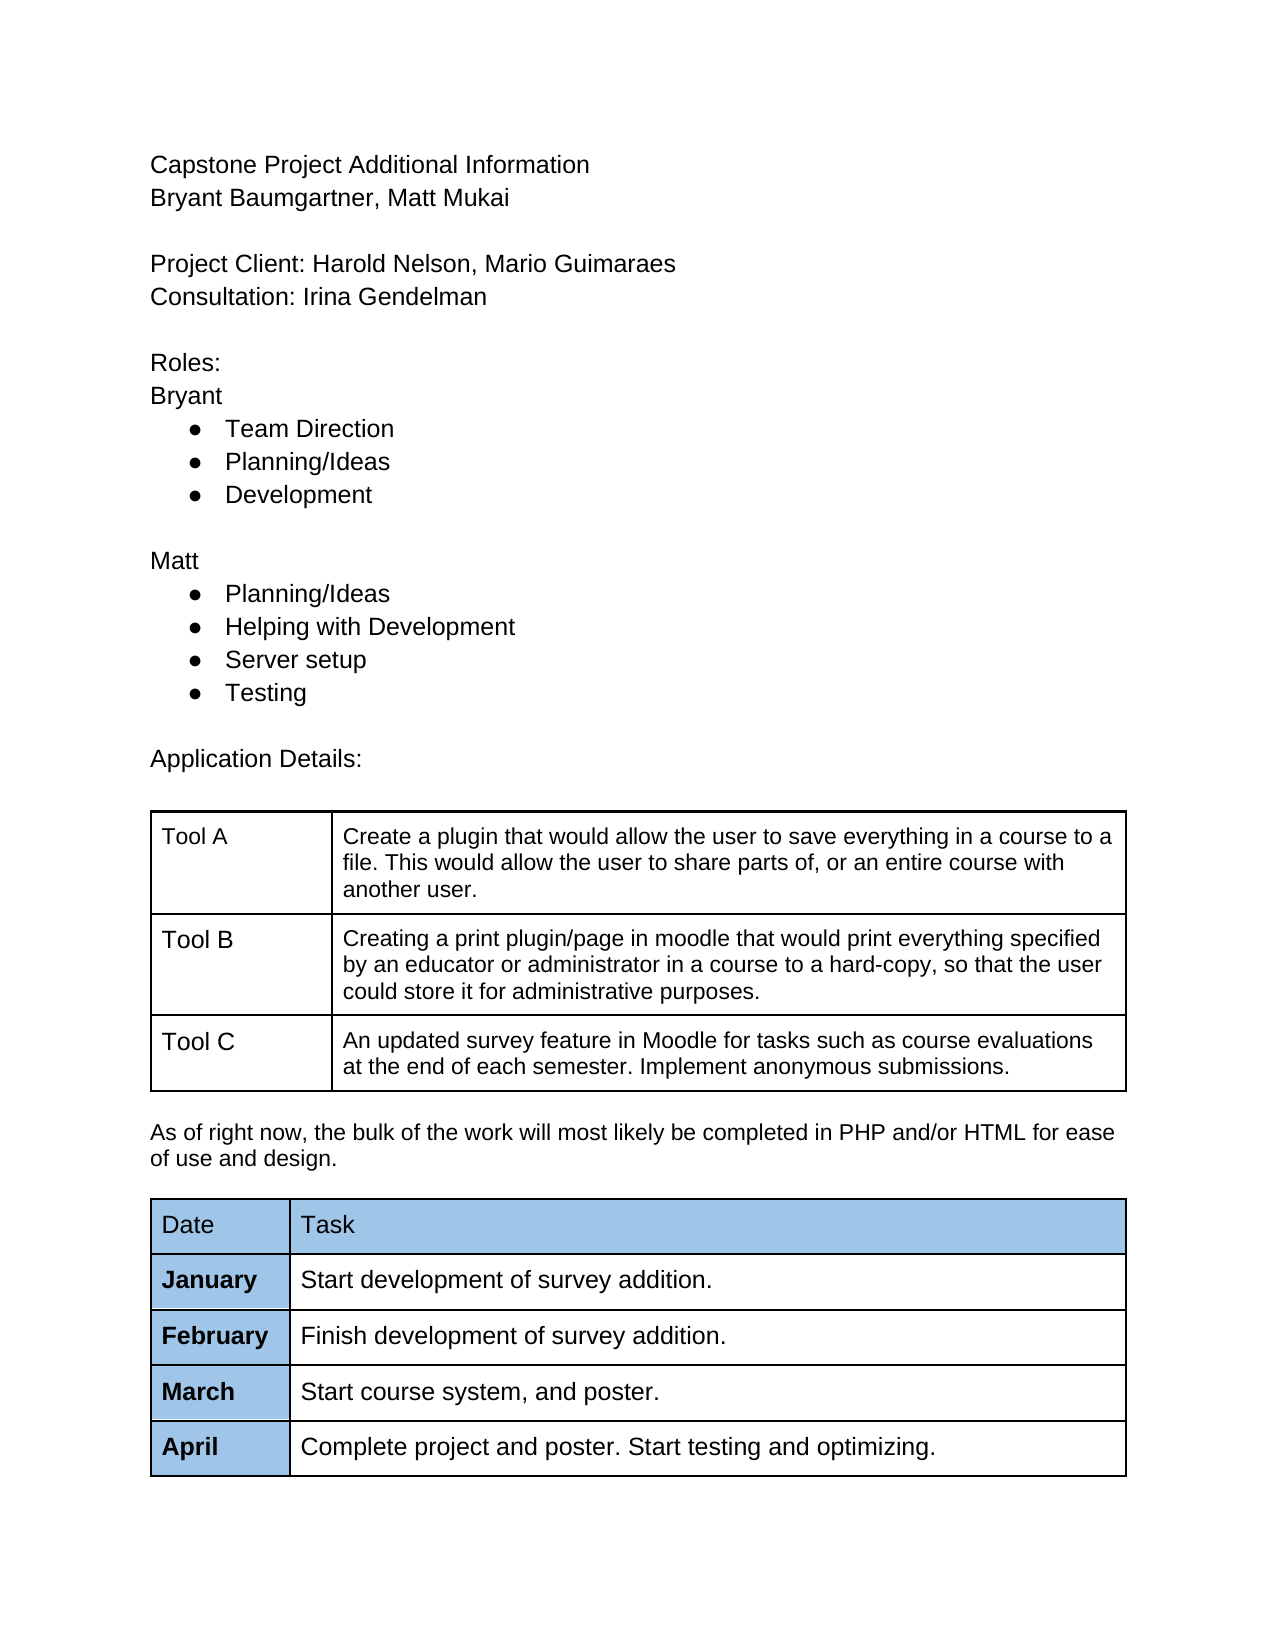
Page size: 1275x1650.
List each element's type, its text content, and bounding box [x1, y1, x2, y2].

table_cell Start development of survey addition. [291, 1255, 1125, 1308]
table_cell Tool C [152, 1016, 331, 1090]
table_cell Complete project and poster. Start testing and optimizing. [291, 1422, 1125, 1475]
table_cell March [152, 1366, 289, 1419]
list Testing [187, 678, 1125, 707]
list Planning/Ideas [187, 447, 1125, 476]
table_cell Tool B [152, 915, 331, 1014]
table_cell April [152, 1422, 289, 1475]
text Bryant [150, 381, 1125, 410]
table_cell February [152, 1311, 289, 1364]
table_cell An updated survey feature in Moodle for tasks such as course evaluations at the end of each semester. Implement anonymous submissions. [333, 1016, 1125, 1090]
text Project Client: Harold Nelson, Mario Guimaraes [150, 249, 1125, 278]
table_header Task [291, 1200, 1125, 1253]
list Helping with Development [187, 612, 1125, 641]
list Team Direction [187, 414, 1125, 443]
text Capstone Project Additional Information [150, 150, 1125, 179]
table_cell Finish development of survey addition. [291, 1311, 1125, 1364]
list Planning/Ideas [187, 579, 1125, 608]
text Roles: [150, 348, 1125, 377]
list Development [187, 480, 1125, 509]
table_cell Start course system, and poster. [291, 1366, 1125, 1419]
table_cell January [152, 1255, 289, 1308]
table_cell Creating a print plugin/page in moodle that would print everything specified by an educator or administrator in a course to a hard-copy, so that the user could store it for administrative purposes. [333, 915, 1125, 1014]
text As of right now, the bulk of the work will most likely be completed in PHP and/or HTML for ease of use and design. [150, 1118, 1125, 1171]
text Bryant Baumgartner, Matt Mukai [150, 183, 1125, 212]
table_header Create a plugin that would allow the user to save everything in a course to a file. This would allow the user to share parts of, or an entire course with another user. [333, 813, 1125, 912]
table_header Tool A [152, 813, 331, 912]
table_header Date [152, 1200, 289, 1253]
list Server setup [187, 645, 1125, 674]
text Consultation: Irina Gendelman [150, 282, 1125, 311]
text Matt [150, 546, 1125, 575]
text Application Details: [150, 744, 1125, 773]
